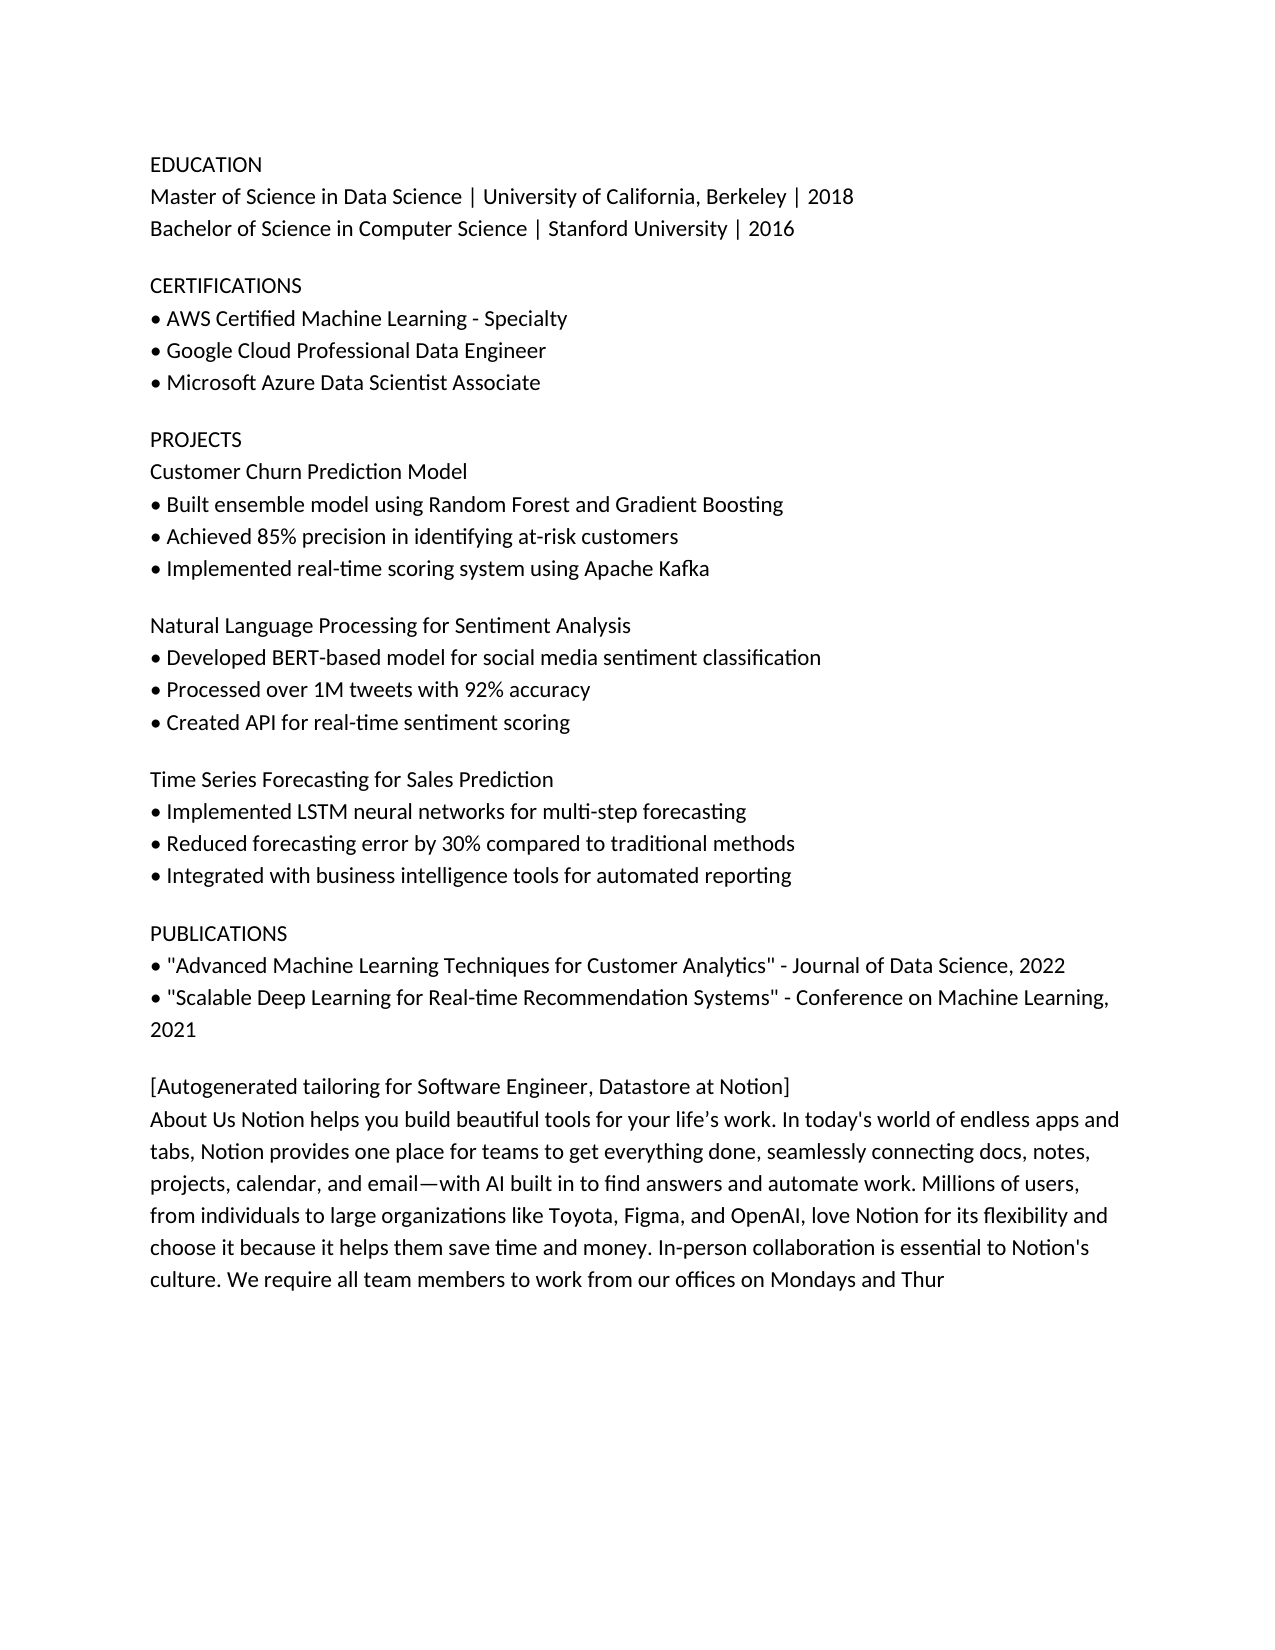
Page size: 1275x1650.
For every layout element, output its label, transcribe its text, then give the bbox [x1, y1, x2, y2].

text PROJECTS Customer Churn Prediction Model • Built ensemble model using Random Forest and Gradient Boosting • Achieved 85% precision in identifying at-risk customers • Implemented real-time scoring system using Apache Kafka [150, 425, 1125, 582]
text Natural Language Processing for Sentiment Analysis • Developed BERT-based model for social media sentiment classification • Processed over 1M tweets with 92% accuracy • Created API for real-time sentiment scoring [150, 611, 1125, 736]
text [Autogenerated tailoring for Software Engineer, Datastore at Notion] About Us Notion helps you build beautiful tools for your life’s work. In today's world of endless apps and tabs, Notion provides one place for teams to get everything done, seamlessly connecting docs, notes, projects, calendar, and email—with AI built in to find answers and automate work. Millions of users, from individuals to large organizations like Toyota, Figma, and OpenAI, love Notion for its flexibility and choose it because it helps them save time and money. In-person collaboration is essential to Notion's culture. We require all team members to work from our offices on Mondays and Thur [150, 1072, 1125, 1294]
text Time Series Forecasting for Sales Prediction • Implemented LSTM neural networks for multi-step forecasting • Reduced forecasting error by 30% compared to traditional methods • Integrated with business intelligence tools for automated reporting [150, 765, 1125, 889]
text CERTIFICATIONS • AWS Certified Machine Learning - Specialty • Google Cloud Professional Data Engineer • Microsoft Azure Data Scientist Associate [150, 272, 1125, 396]
text PUBLICATIONS • "Advanced Machine Learning Techniques for Customer Analytics" - Journal of Data Science, 2022 • "Scalable Deep Learning for Real-time Recommendation Systems" - Conference on Machine Learning, 2021 [150, 919, 1125, 1043]
text EDUCATION Master of Science in Data Science | University of California, Berkeley | 2018 Bachelor of Science in Computer Science | Stanford University | 2016 [150, 150, 1125, 242]
